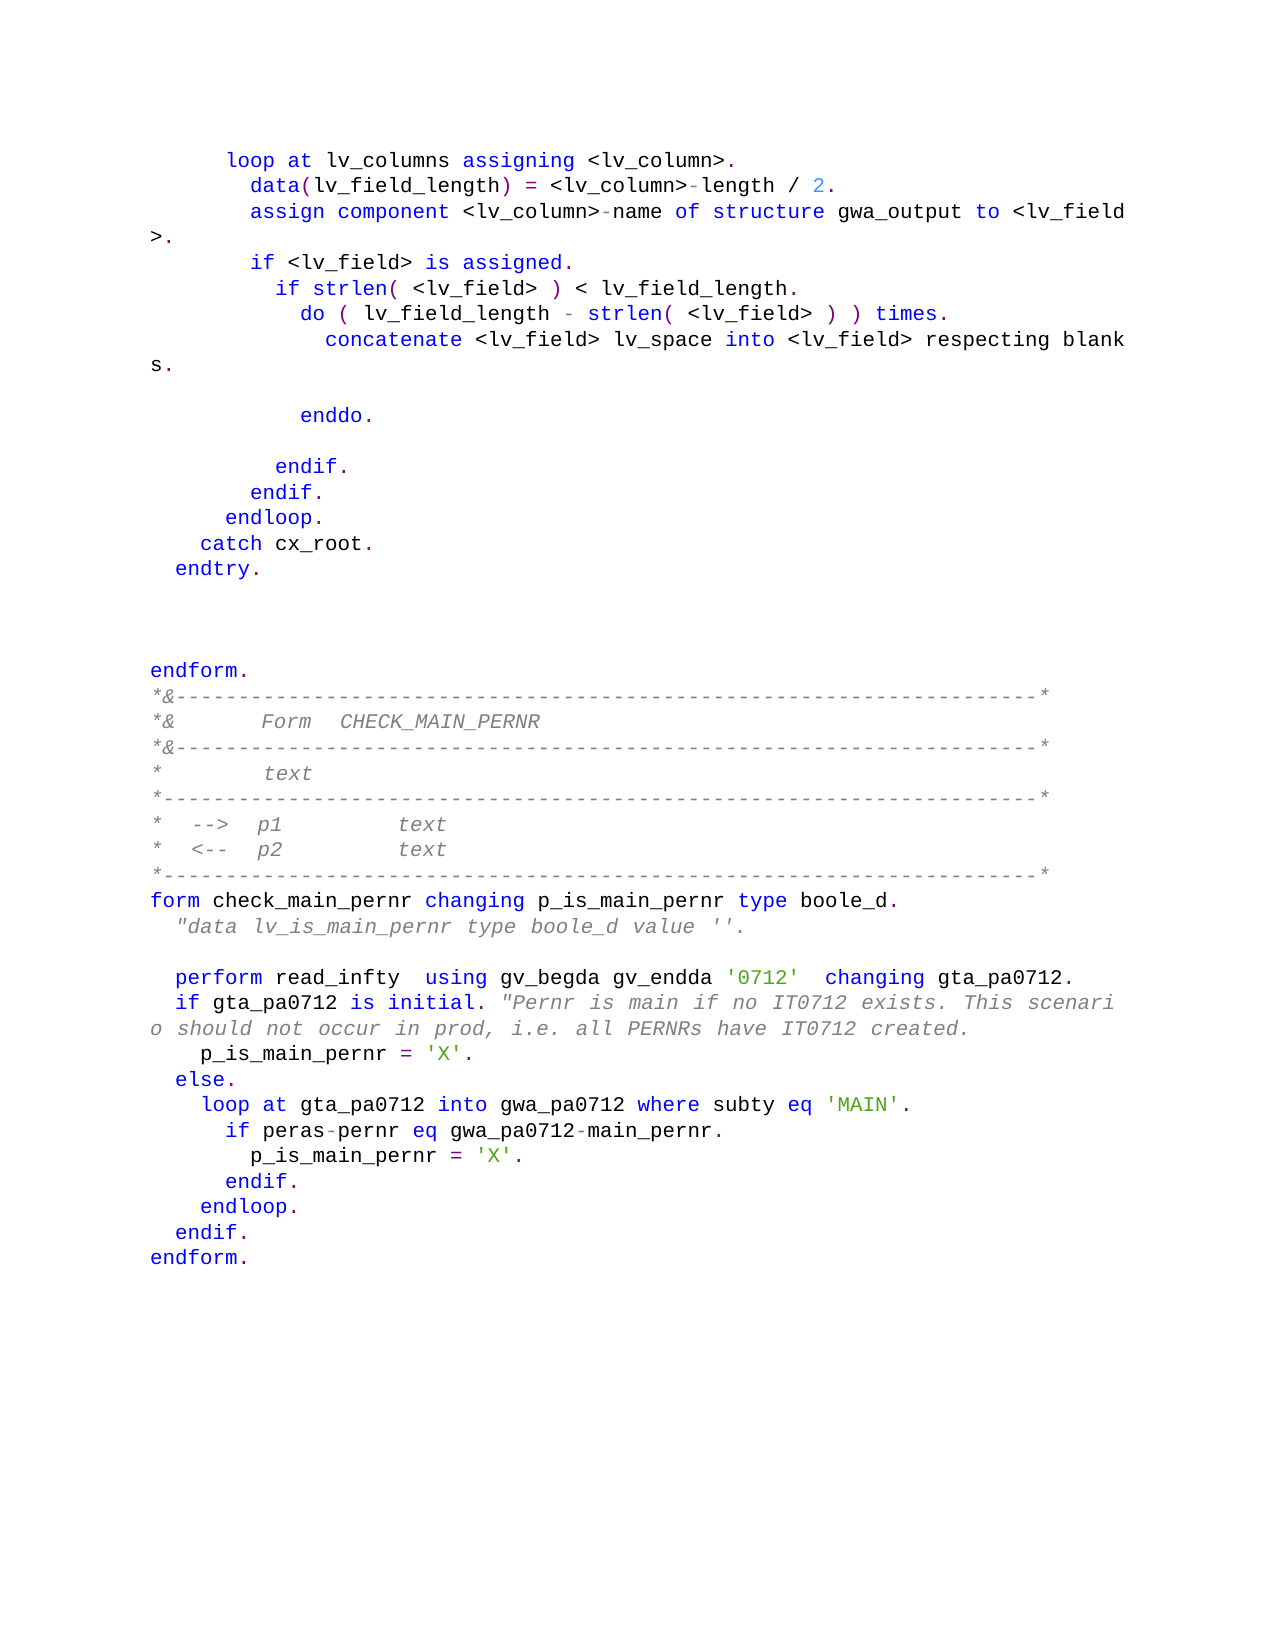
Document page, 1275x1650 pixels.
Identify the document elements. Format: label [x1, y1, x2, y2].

text [150, 150, 1125, 1271]
